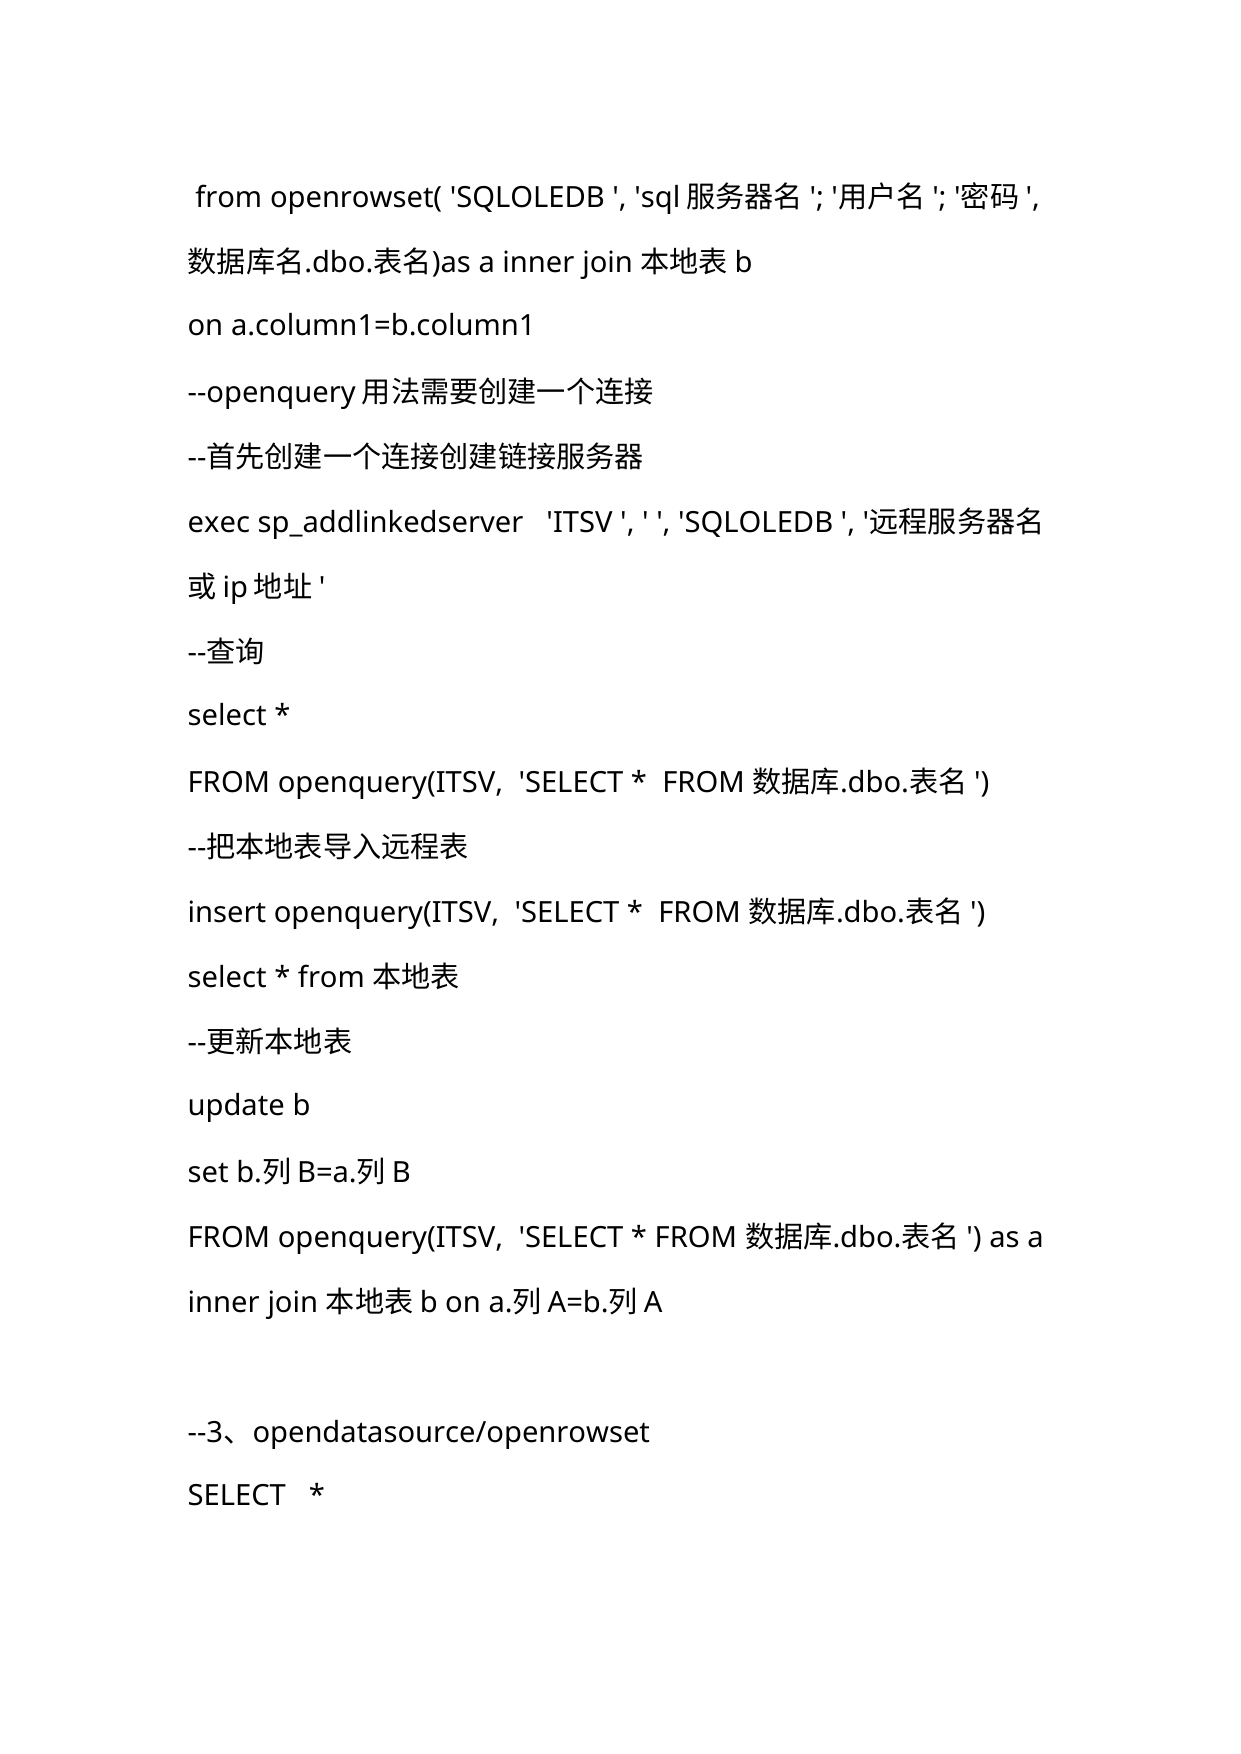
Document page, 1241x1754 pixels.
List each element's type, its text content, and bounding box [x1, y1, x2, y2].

text --3、opendatasource/openrowset [187, 1397, 1053, 1462]
text update b [187, 1072, 1053, 1137]
text inner join 本地表 b on a.列A=b.列A [187, 1267, 1053, 1332]
text on a.column1=b.column1 [187, 292, 1053, 357]
text select * from 本地表 [187, 942, 1053, 1007]
text FROM openquery(ITSV, 'SELECT * FROM 数据库.dbo.表名 ') as a [187, 1202, 1053, 1267]
text --openquery用法需要创建一个连接 [187, 357, 1053, 422]
text set b.列B=a.列B [187, 1137, 1053, 1202]
text SELECT * [187, 1462, 1053, 1527]
text select * [187, 682, 1053, 747]
text insert openquery(ITSV, 'SELECT * FROM 数据库.dbo.表名 ') [187, 877, 1053, 942]
text --把本地表导入远程表 [187, 812, 1053, 877]
text --更新本地表 [187, 1007, 1053, 1072]
text --首先创建一个连接创建链接服务器 [187, 422, 1053, 487]
text --查询 [187, 617, 1053, 682]
text FROM openquery(ITSV, 'SELECT * FROM 数据库.dbo.表名 ') [187, 747, 1053, 812]
text from openrowset( 'SQLOLEDB ', 'sql服务器名 '; '用户名 '; '密码 ',数据库名.dbo.表名)as a inner join 本地表 b [187, 162, 1053, 292]
text exec sp_addlinkedserver 'ITSV ', ' ', 'SQLOLEDB ', '远程服务器名或ip地址 ' [187, 487, 1053, 617]
